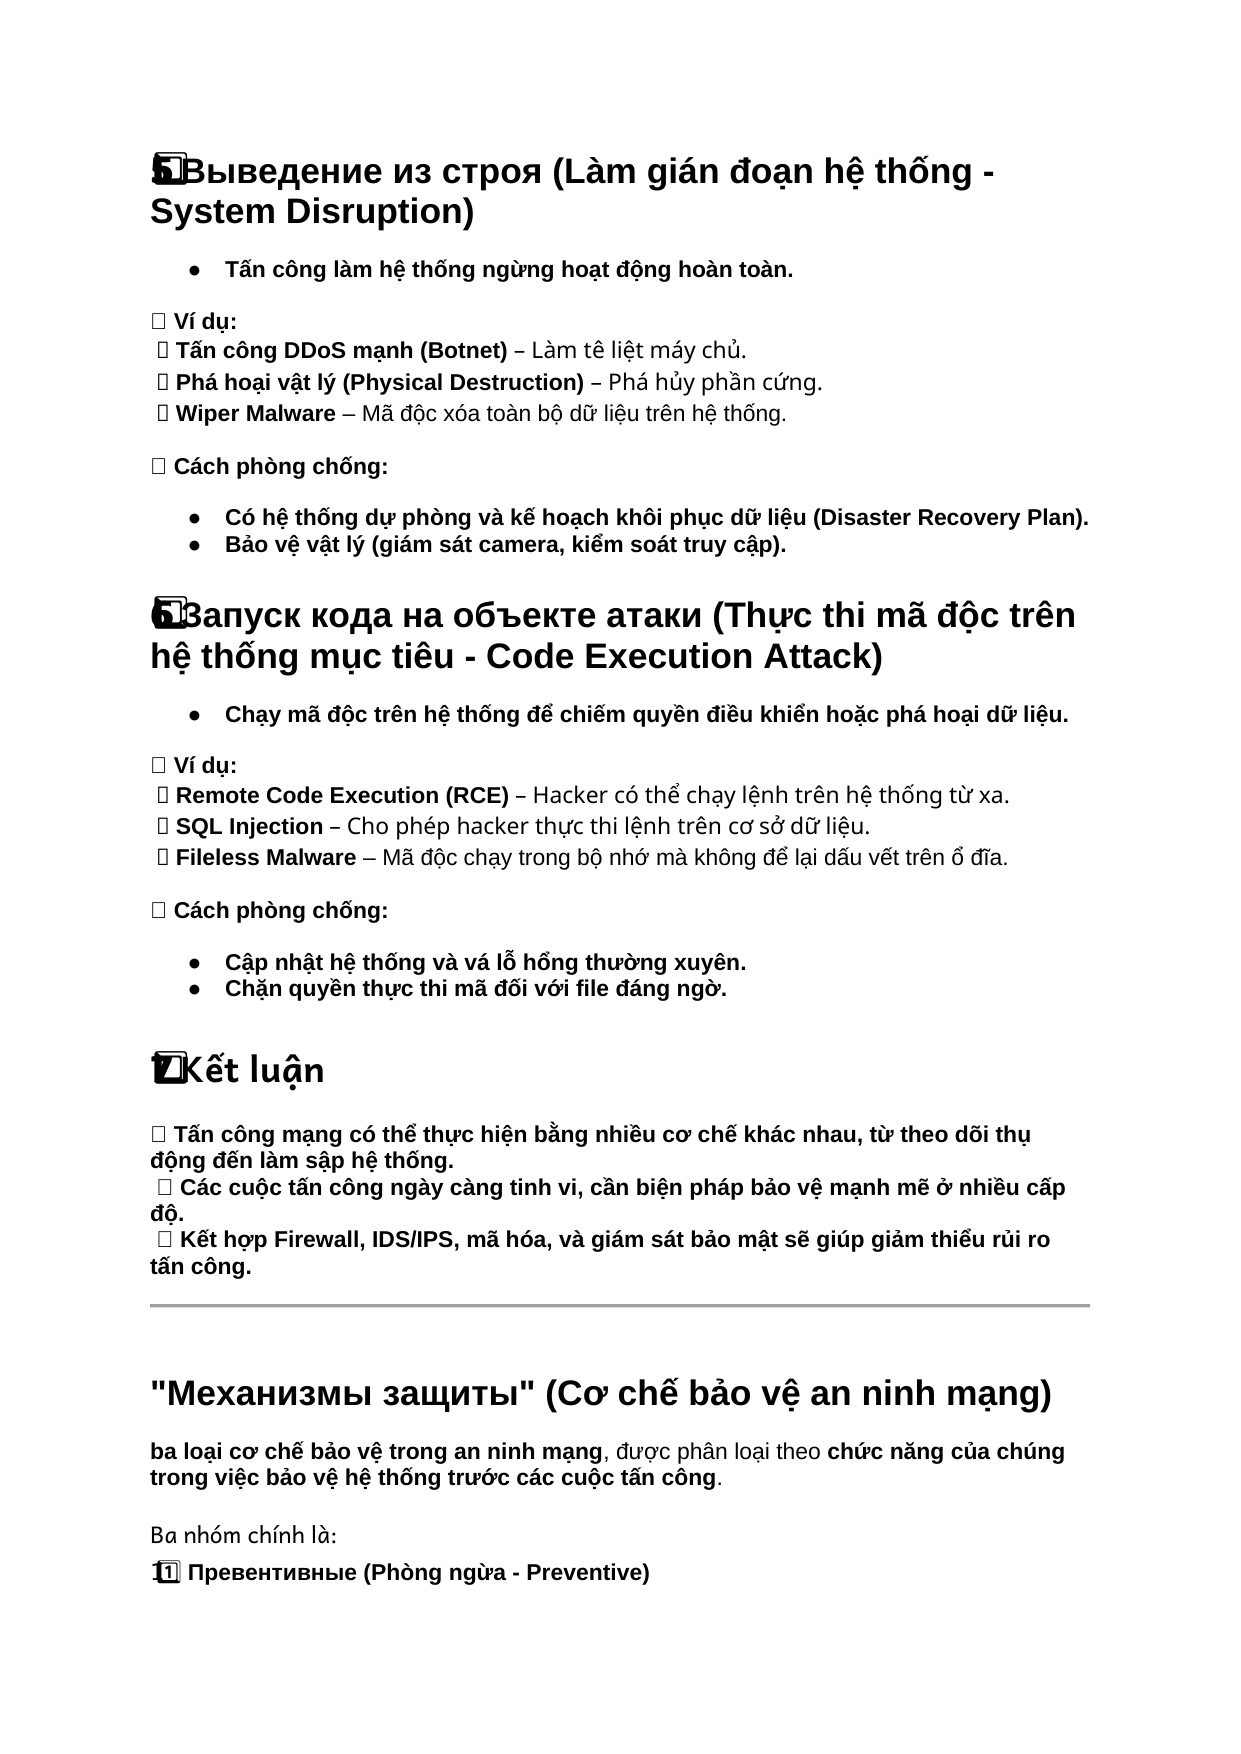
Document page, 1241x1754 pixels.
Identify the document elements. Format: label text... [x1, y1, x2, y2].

subtitle 6️⃣ Запуск кода на объекте атаки (Thực thi mã độc trên hệ thống mục tiêu - Code Execution Attack) [150, 594, 1090, 676]
list Bảo vệ vật lý (giám sát camera, kiểm soát truy cập). [187, 531, 1090, 557]
subtitle 7️⃣ Kết luận [150, 1039, 1090, 1096]
subtitle 5️⃣ Выведение из строя (Làm gián đoạn hệ thống - System Disruption) [150, 150, 1090, 231]
list Cập nhật hệ thống và vá lỗ hổng thường xuyên. [187, 949, 1090, 975]
text 🔹 Tấn công mạng có thể thực hiện bằng nhiều cơ chế khác nhau, từ theo dõi thụ động đến làm sập hệ thống. 🔹 Các cuộc tấn công ngày càng tinh vi, cần biện pháp bảo vệ mạnh mẽ ở nhiều cấp độ. 🔹 Kết hợp Firewall, IDS/IPS, mã hóa, và giám sát bảo mật sẽ giúp giảm thiểu rủi ro tấn công. [150, 1121, 1090, 1279]
text 📌 Ví dụ: ✅ Tấn công DDoS mạnh (Botnet) – Làm tê liệt máy chủ. ✅ Phá hoại vật lý (Physical Destruction) – Phá hủy phần cứng. ✅ Wiper Malware – Mã độc xóa toàn bộ dữ liệu trên hệ thống. [150, 308, 1090, 428]
text 💡 Cách phòng chống: [150, 453, 1090, 479]
text 📌 Ví dụ: ✅ Remote Code Execution (RCE) – Hacker có thể chạy lệnh trên hệ thống từ xa. ✅ SQL Injection – Cho phép hacker thực thi lệnh trên cơ sở dữ liệu. ✅ Fileless Malware – Mã độc chạy trong bộ nhớ mà không để lại dấu vết trên ổ đĩa. [150, 752, 1090, 872]
text 💡 Cách phòng chống: [150, 897, 1090, 924]
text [150, 1515, 1090, 1589]
subtitle "Механизмы защиты" (Cơ chế bảo vệ an ninh mạng) [150, 1372, 1090, 1413]
text ba loại cơ chế bảo vệ trong an ninh mạng, được phân loại theo chức năng của chúng trong việc bảo vệ hệ thống trước các cuộc tấn công. [150, 1438, 1090, 1490]
list Tấn công làm hệ thống ngừng hoạt động hoàn toàn. [187, 256, 1090, 283]
list Có hệ thống dự phòng và kế hoạch khôi phục dữ liệu (Disaster Recovery Plan). [187, 504, 1090, 531]
list Chạy mã độc trên hệ thống để chiếm quyền điều khiển hoặc phá hoại dữ liệu. [187, 701, 1090, 727]
list Chặn quyền thực thi mã đối với file đáng ngờ. [187, 975, 1090, 1001]
